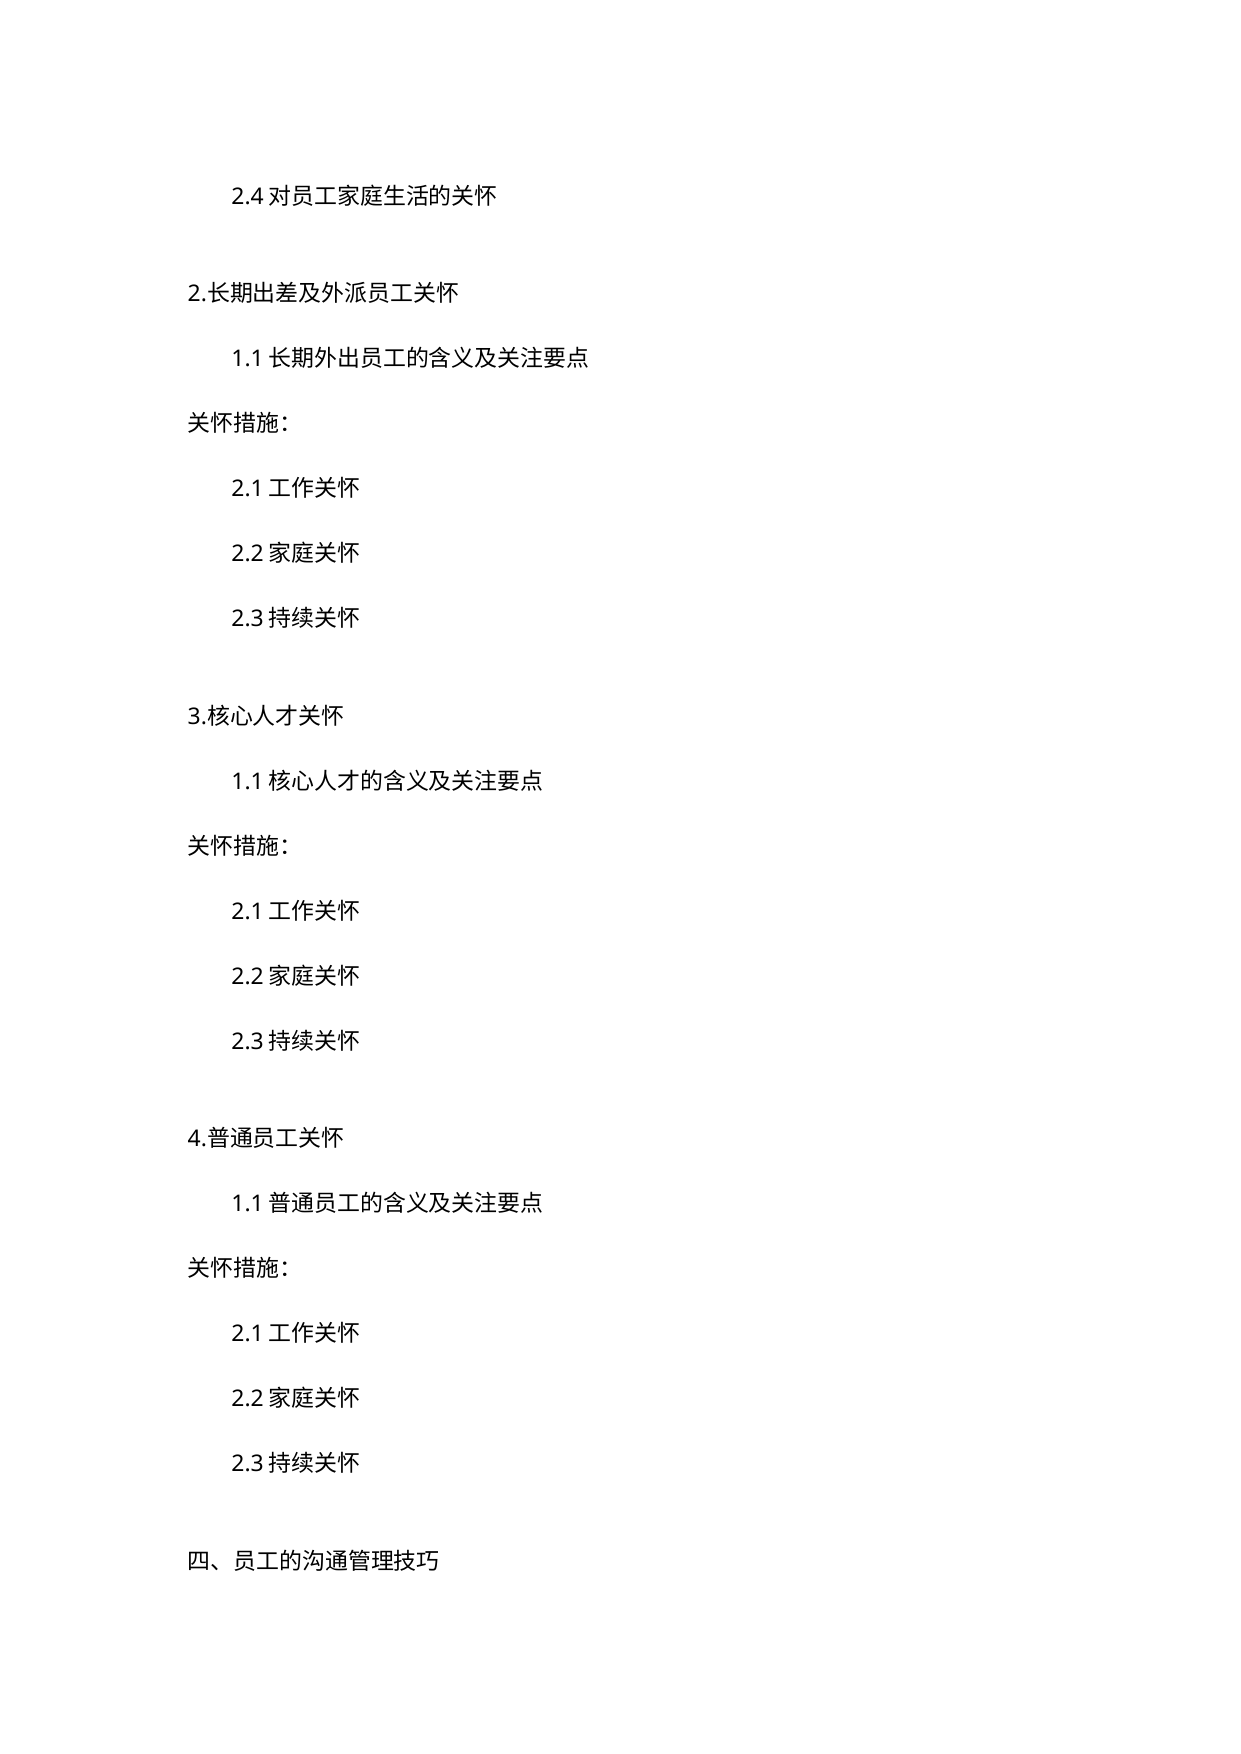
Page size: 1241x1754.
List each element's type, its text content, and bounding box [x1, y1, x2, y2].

text 2.2家庭关怀 [231, 519, 1053, 584]
text 2.1工作关怀 [231, 454, 1053, 519]
text 2.3持续关怀 [187, 1007, 1053, 1072]
text 2.3持续关怀 [231, 1429, 1053, 1494]
text 关怀措施： [187, 812, 1053, 877]
text 2.1工作关怀 [231, 1299, 1053, 1364]
text 四、员工的沟通管理技巧 [187, 1527, 1053, 1592]
text 2.长期出差及外派员工关怀 [187, 259, 1053, 324]
text 4.普通员工关怀 [187, 1104, 1053, 1169]
text 2.1工作关怀 [187, 877, 1053, 942]
text 关怀措施： [187, 1234, 1053, 1299]
text 2.4对员工家庭生活的关怀 [231, 162, 1053, 227]
text 3.核心人才关怀 [187, 682, 1053, 747]
text 2.3持续关怀 [231, 584, 1053, 649]
text 关怀措施： [187, 389, 1053, 454]
text 1.1核心人才的含义及关注要点 [187, 747, 1053, 812]
text 1.1普通员工的含义及关注要点 [187, 1169, 1053, 1234]
text 1.1长期外出员工的含义及关注要点 [187, 324, 1053, 389]
text 2.2家庭关怀 [231, 1364, 1053, 1429]
text 2.2家庭关怀 [187, 942, 1053, 1007]
